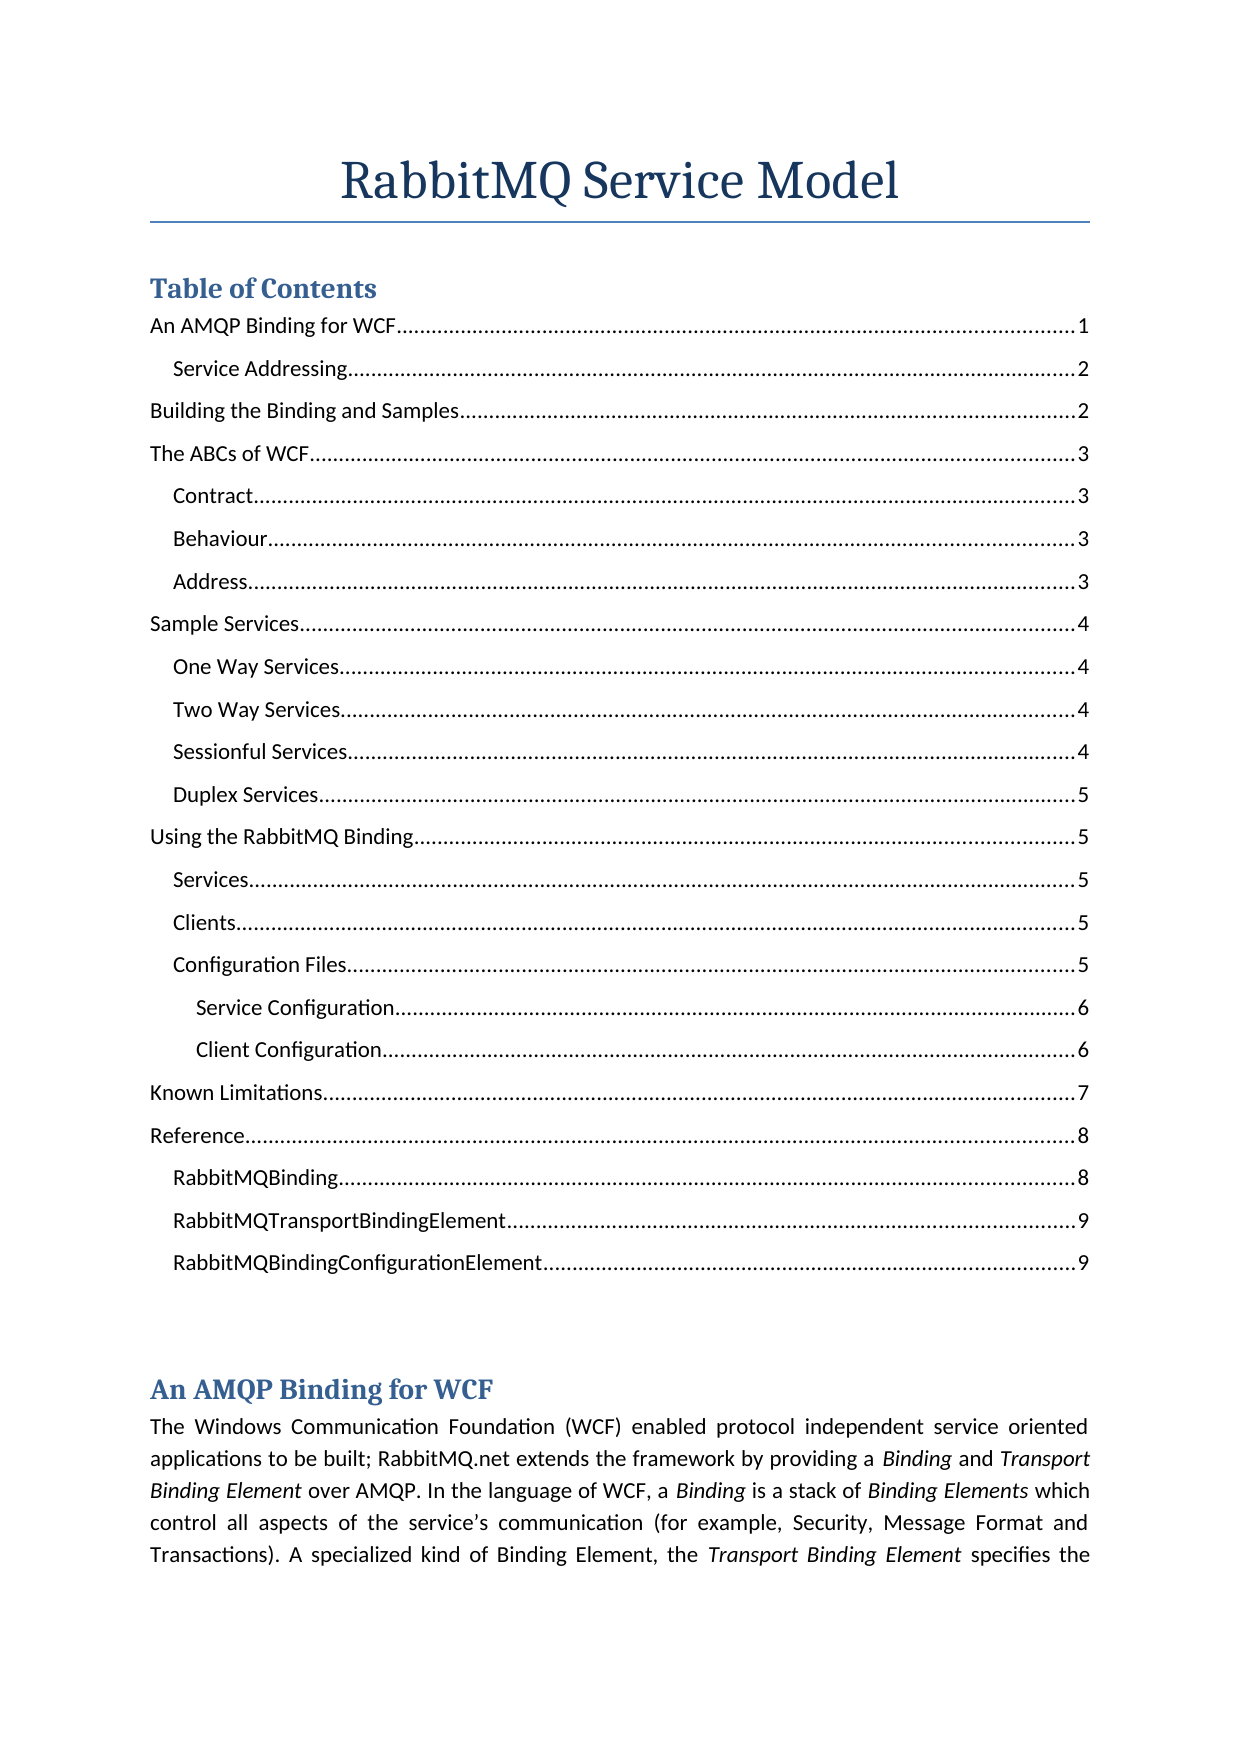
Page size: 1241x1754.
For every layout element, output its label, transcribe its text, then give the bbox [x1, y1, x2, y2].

text Behaviour 3 [173, 524, 1090, 552]
text Service Configuration 6 [196, 993, 1090, 1021]
subtitle Table of Contents [150, 273, 1090, 306]
text Building the Binding and Samples 2 [150, 396, 1090, 424]
text Using the RabbitMQ Binding 5 [150, 822, 1090, 851]
text Services 5 [173, 865, 1090, 893]
text RabbitMQTransportBindingElement 9 [173, 1206, 1090, 1234]
text An AMQP Binding for WCF 1 [150, 311, 1090, 339]
text Client Configuration 6 [196, 1036, 1090, 1063]
text Clients 5 [173, 908, 1090, 936]
subtitle An AMQP Binding for WCF [150, 1373, 1090, 1407]
text One Way Services 4 [173, 652, 1090, 680]
text Service Addressing 2 [173, 354, 1090, 382]
text Sample Services 4 [150, 609, 1090, 637]
text Address 3 [173, 567, 1090, 595]
title RabbitMQ Service Model [150, 150, 1090, 221]
text Reference 8 [150, 1121, 1090, 1149]
text RabbitMQBinding 8 [173, 1163, 1090, 1191]
text Duplex Services 5 [173, 780, 1090, 808]
text Two Way Services 4 [173, 695, 1090, 723]
text Contract 3 [173, 482, 1090, 510]
text The ABCs of WCF 3 [150, 439, 1090, 467]
text Known Limitations 7 [150, 1078, 1090, 1106]
text Sessionful Services 4 [173, 737, 1090, 765]
text RabbitMQBindingConfigurationElement 9 [173, 1248, 1090, 1277]
text Configuration Files 5 [173, 950, 1090, 978]
